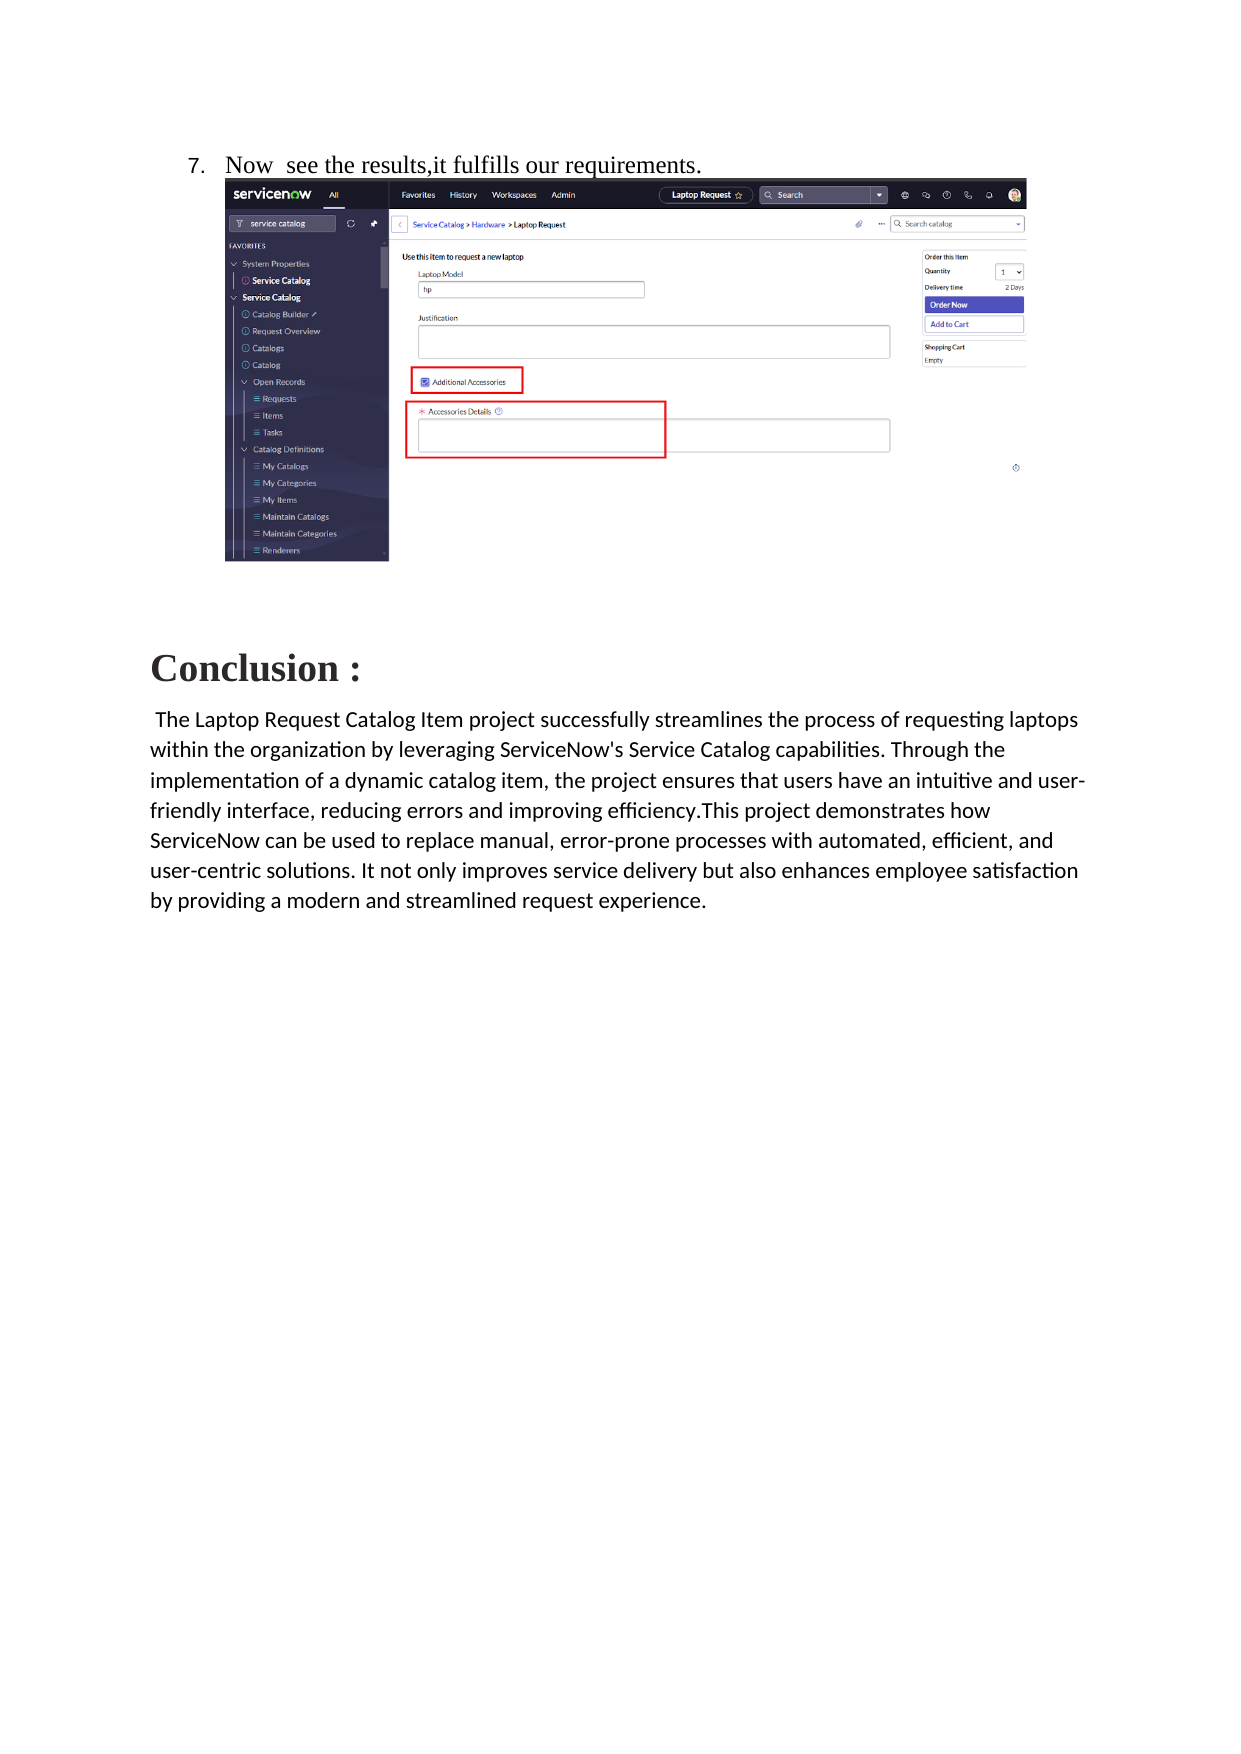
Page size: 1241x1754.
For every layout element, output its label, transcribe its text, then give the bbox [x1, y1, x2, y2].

subtitle Conclusion : [150, 630, 1090, 690]
text The Laptop Request Catalog Item project successfully streamlines the process of requesting laptops within the organization by leveraging ServiceNow's Service Catalog capabilities. Through the implementation of a dynamic catalog item, the project ensures that users have an intuitive and user-friendly interface, reducing errors and improving efficiency.This project demonstrates how ServiceNow can be used to replace manual, error-prone processes with automated, efficient, and user-centric solutions. It not only improves service delivery but also enhances employee satisfaction by providing a modern and streamlined request experience. [150, 705, 1090, 914]
picture [225, 178, 1048, 599]
